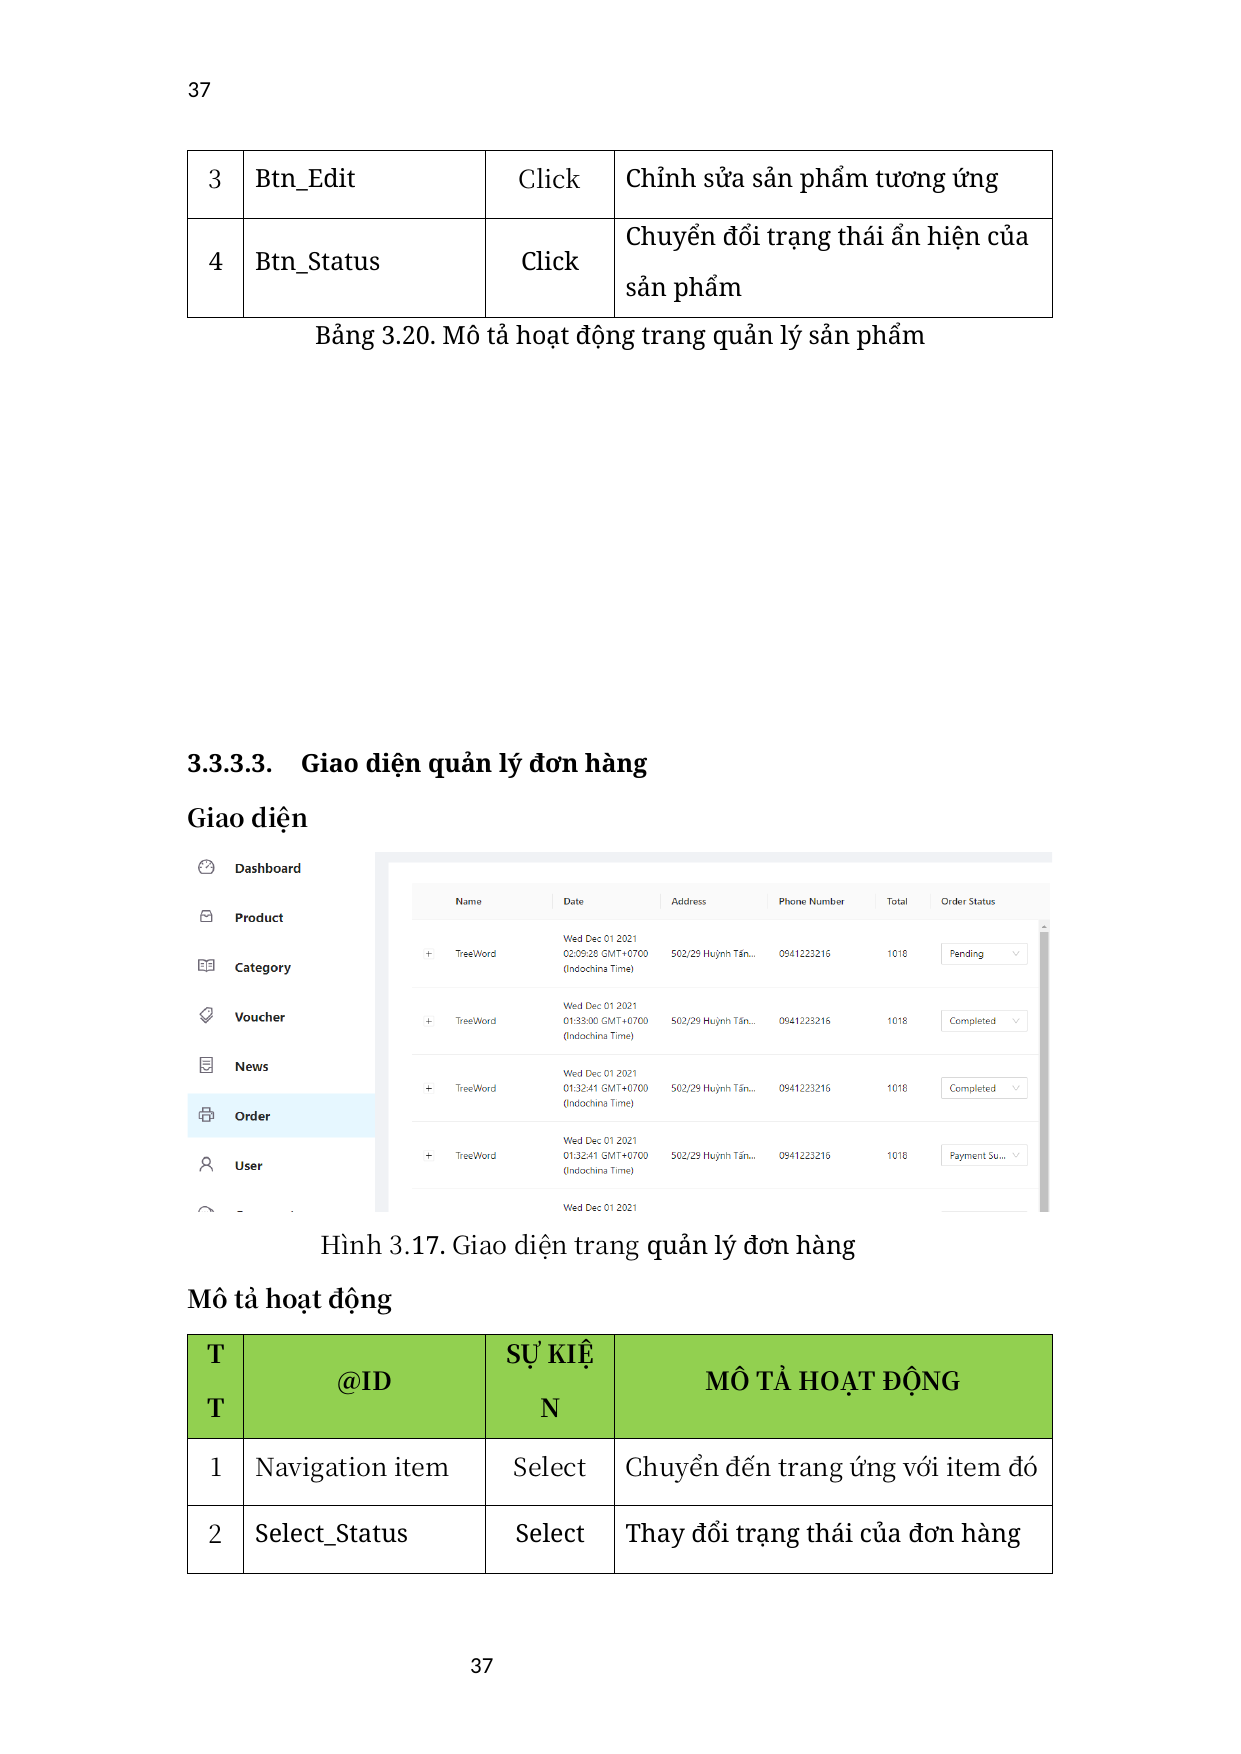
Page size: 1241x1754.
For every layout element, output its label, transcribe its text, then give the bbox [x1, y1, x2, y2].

table_cell Click [486, 151, 614, 217]
table_cell Btn_Edit [244, 151, 485, 217]
table_cell Chỉnh sửa sản phẩm tương ứng [615, 151, 1052, 217]
table_cell 4 [188, 219, 243, 317]
table_cell Select_Status [244, 1506, 485, 1573]
table_cell 2 [188, 1506, 243, 1573]
table_cell 3 [188, 151, 243, 217]
table_cell Click [486, 219, 614, 317]
text Mô tả hoạt động [187, 1280, 1053, 1316]
picture [187, 852, 1053, 1212]
table_header @ID [244, 1335, 485, 1438]
table_cell Navigation item [244, 1439, 485, 1505]
table_header TT [188, 1335, 243, 1438]
table_cell Select [486, 1439, 614, 1505]
list Giao diện quản lý đơn hàng [187, 745, 1053, 779]
text Hình 3.17. Giao diện trang quản lý đơn hàng [187, 1226, 1053, 1262]
table_cell Select [486, 1506, 614, 1573]
text Bảng 3.20. Mô tả hoạt động trang quản lý sản phẩm [187, 318, 1053, 352]
table_cell 1 [188, 1439, 243, 1505]
table_cell Chuyển đến trang ứng với item đó [615, 1439, 1052, 1505]
table_header SỰ KIỆN [486, 1335, 614, 1438]
text Giao diện [187, 799, 1053, 835]
table_cell Btn_Status [244, 219, 485, 317]
table_cell Chuyển đổi trạng thái ẩn hiện của sản phẩm [615, 219, 1052, 317]
table_cell Thay đổi trạng thái của đơn hàng [615, 1506, 1052, 1573]
table_header MÔ TẢ HOẠT ĐỘNG [615, 1335, 1052, 1438]
